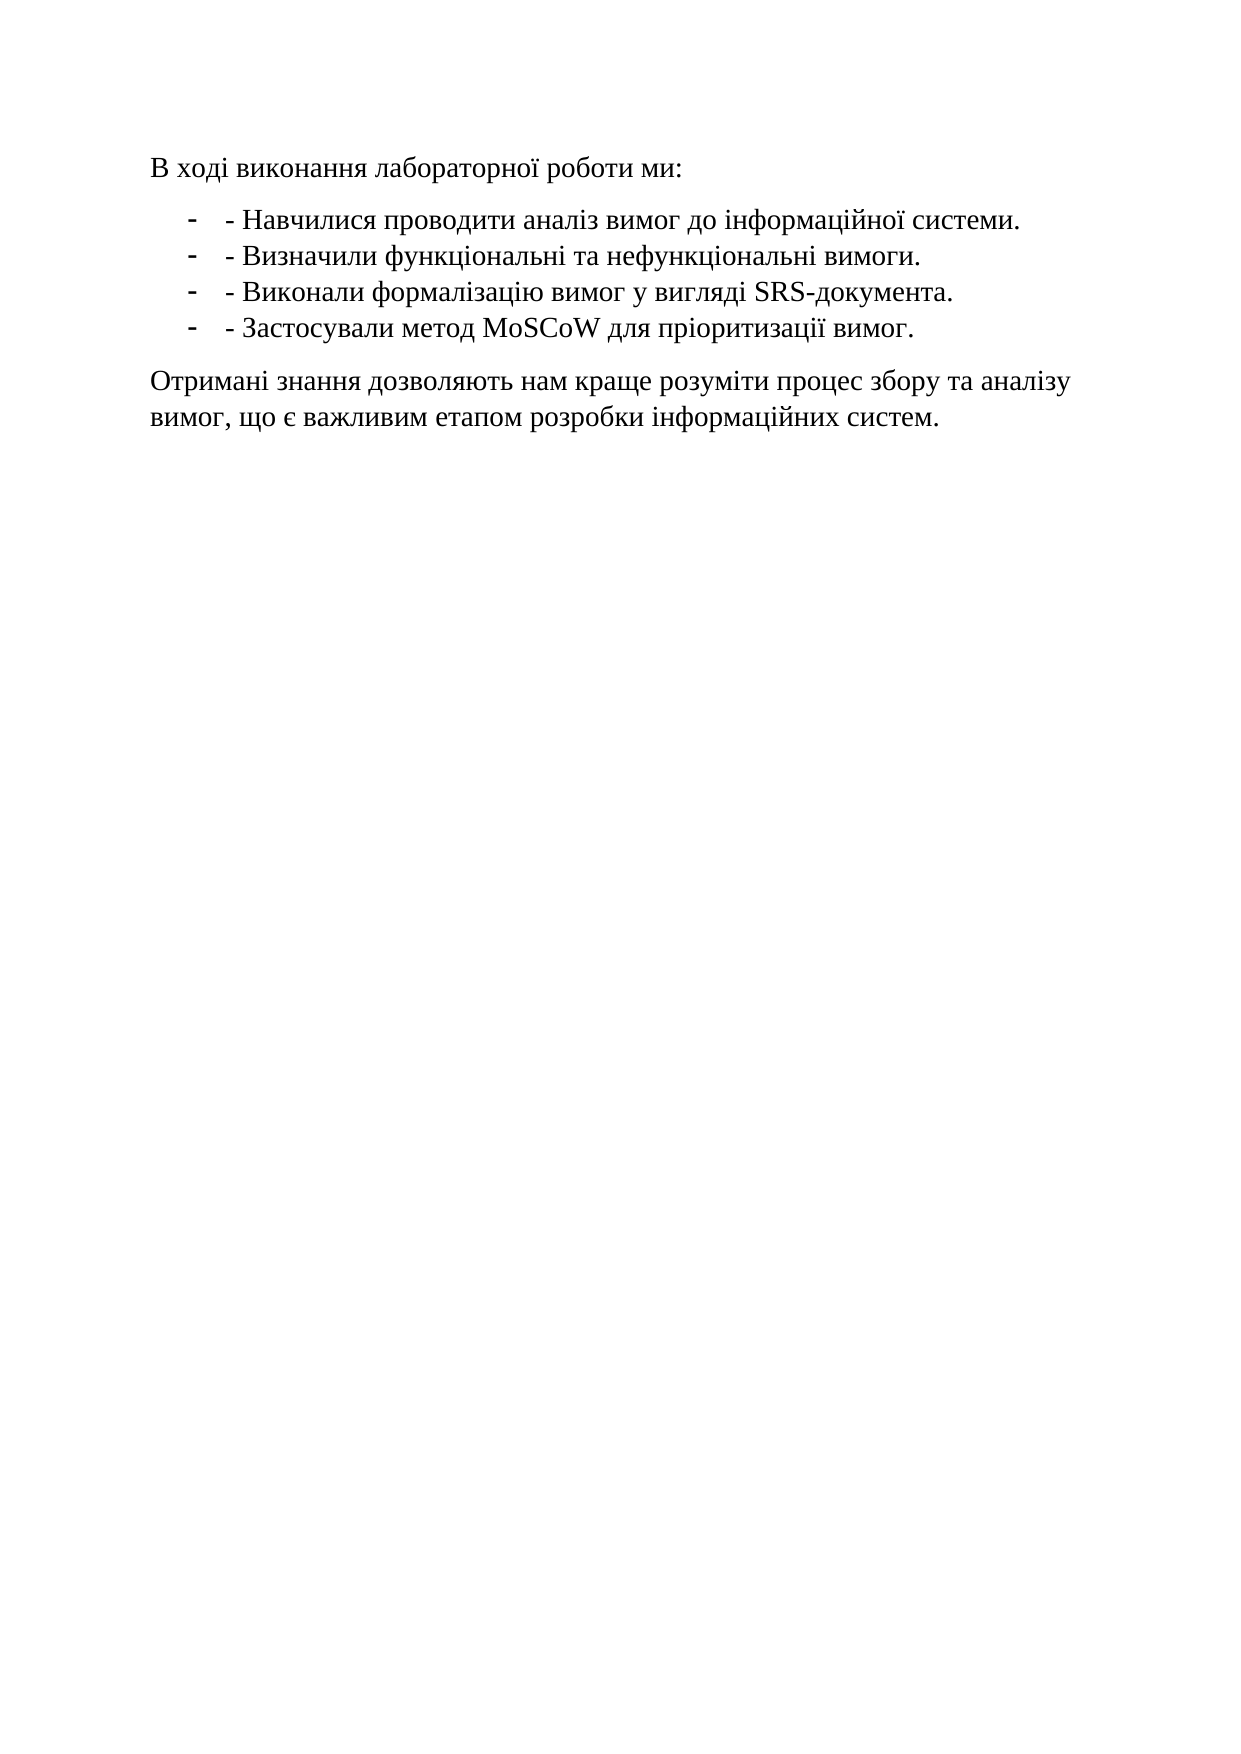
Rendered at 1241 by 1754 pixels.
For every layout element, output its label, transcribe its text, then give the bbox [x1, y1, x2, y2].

list - Визначили функціональні та нефункціональні вимоги. [187, 238, 1090, 272]
list - Виконали формалізацію вимог у вигляді SRS-документа. [187, 274, 1090, 308]
text В ході виконання лабораторної роботи ми: [150, 150, 1090, 183]
list - Навчилися проводити аналіз вимог до інформаційної системи. [187, 202, 1090, 236]
text Отримані знання дозволяють нам краще розуміти процес збору та аналізу вимог, що є важливим етапом розробки інформаційних систем. [150, 363, 1090, 432]
list - Застосували метод MoSCoW для пріоритизації вимог. [187, 310, 1090, 344]
